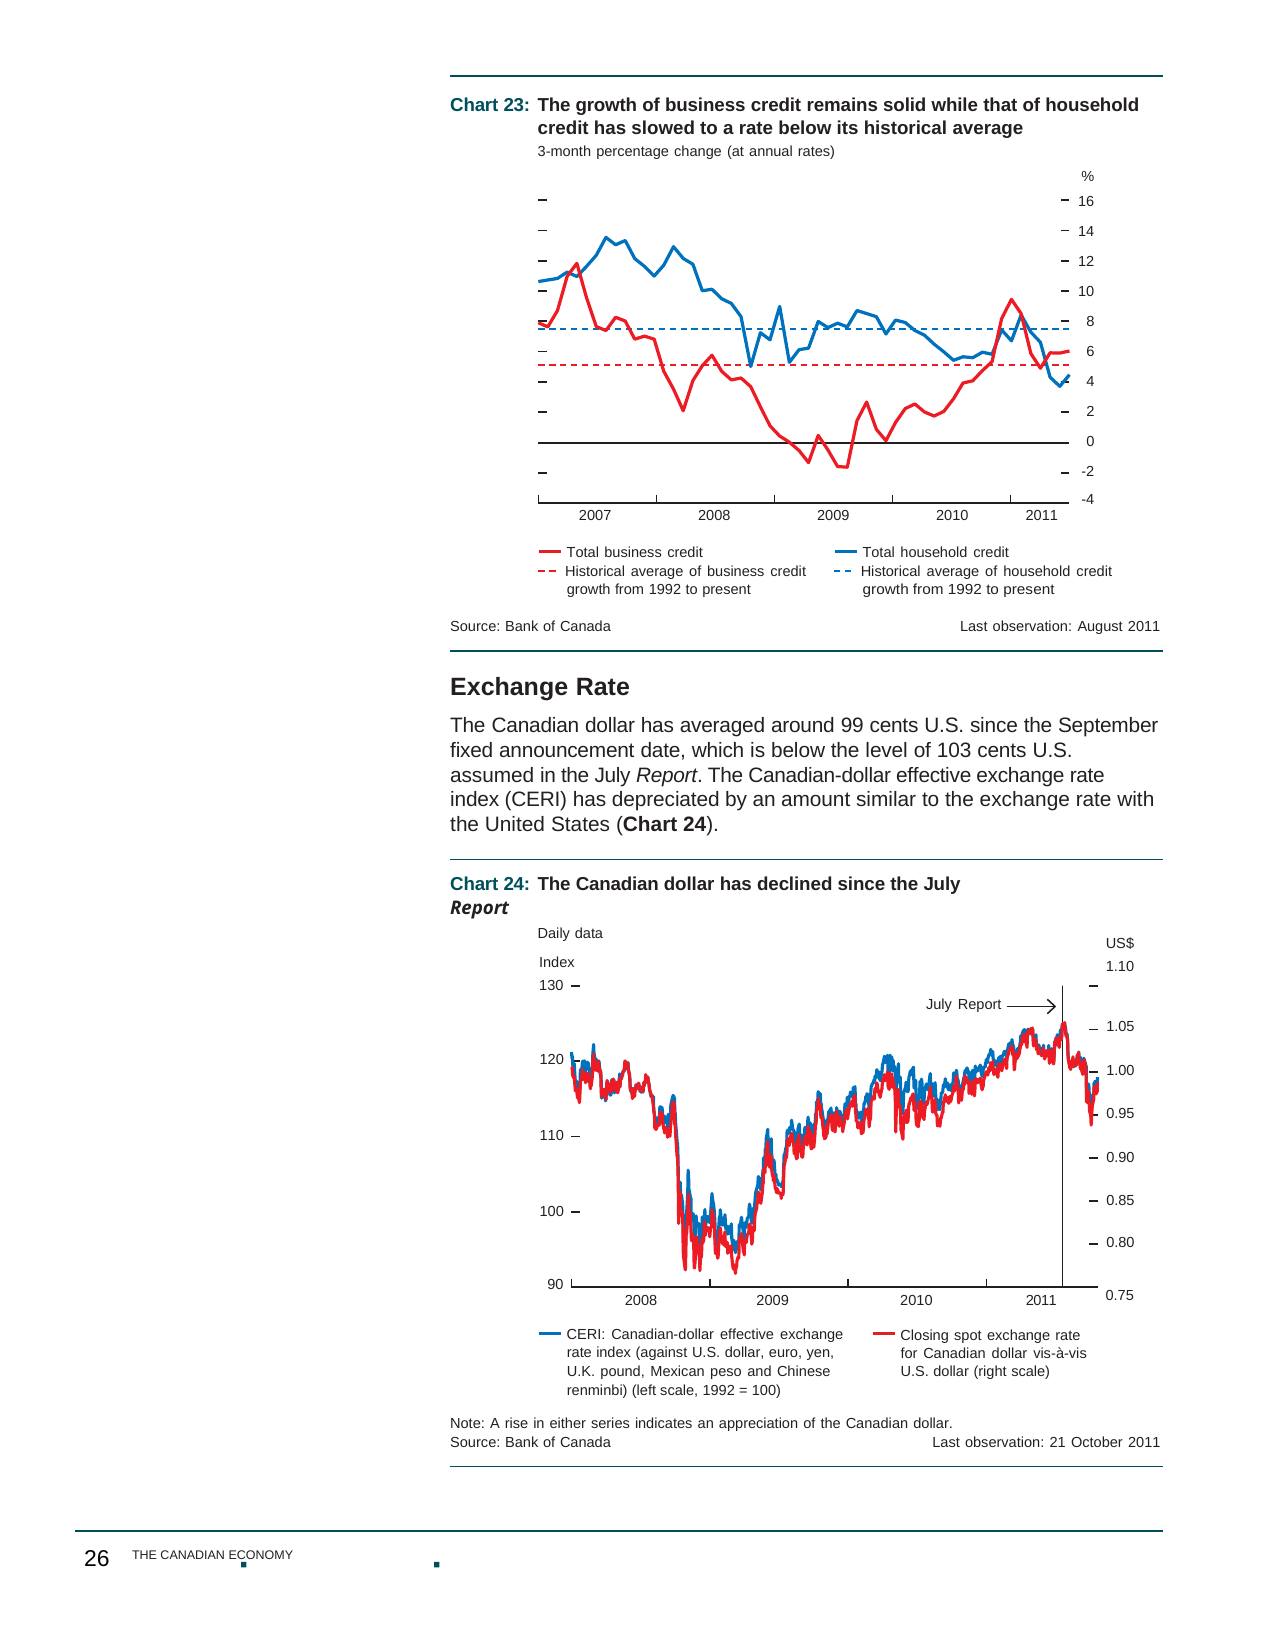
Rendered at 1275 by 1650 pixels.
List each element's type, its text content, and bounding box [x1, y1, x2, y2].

text 90 [53, 1277, 1057, 1292]
text 100 [6, 1203, 564, 1219]
text -4 [1081, 492, 1212, 508]
text 2 [1086, 402, 1212, 419]
text US$ 1.10 [1105, 934, 1134, 975]
text Historical average of business credit growth from 1992 to present [565, 562, 808, 597]
text Source: Bank of Canada Last observation: August 2011 [450, 618, 1212, 634]
text Index 130 [539, 953, 577, 994]
text 110 [6, 1127, 564, 1143]
text 10 [1078, 283, 1212, 299]
text Note: A rise in either series indicates an appreciation of the Canadian dollar. [450, 1414, 1212, 1431]
subtitle Exchange Rate [450, 672, 1212, 701]
text 14 [1078, 223, 1212, 239]
text 1.05 [573, 1018, 1134, 1035]
text Source: Bank of Canada Last observation: 21 October 2011 [450, 1433, 1212, 1450]
text 3-month percentage change (at annual rates) [537, 143, 1212, 160]
text 1.00 [573, 1062, 1134, 1078]
text Total household credit [862, 544, 1212, 560]
text 12 [1078, 253, 1212, 269]
text Historical average of household credit growth from 1992 to present [861, 562, 1156, 598]
text 0.90 [573, 1148, 1134, 1165]
text U.K. pound, Mexican peso and Chinese renminbi) (left scale, 1992 = 100) [567, 1363, 846, 1398]
text -2 [1081, 462, 1212, 479]
text 8 [1086, 312, 1212, 329]
text % 16 [1078, 167, 1096, 209]
text 0.85 [573, 1192, 1134, 1209]
text Daily data [537, 925, 1017, 942]
text 2008 2009 2010 2011 [624, 1292, 1057, 1308]
text Chart 24: The Canadian dollar has declined since the July Report [450, 873, 1017, 920]
text Total business credit [566, 543, 808, 560]
text Chart 23: The growth of business credit remains solid while that of household credit has slowed to a rate below its historical average [450, 94, 1161, 138]
text 0.80 [573, 1233, 1134, 1250]
text 120 [6, 1051, 564, 1067]
text Closing spot exchange rate for Canadian dollar vis-à-vis [900, 1326, 1095, 1362]
text U.S. dollar (right scale) [900, 1363, 1212, 1380]
text 0.75 [1105, 1287, 1212, 1303]
text The Canadian dollar has averaged around 99 cents U.S. since the September fixed announcement date, which is below the level of 103 cents U.S. assumed in the July Report. The Canadian-dollar effective exchange rate index (CERI) has depreciated by an amount similar to the exchange rate with the United States (Chart 24). [450, 713, 1158, 836]
text 6 [1086, 342, 1212, 359]
text 0.95 [573, 1105, 1134, 1122]
text 2007 2008 2009 2010 2011 [579, 508, 1212, 524]
text 4 [1086, 372, 1212, 389]
text CERI: Canadian-dollar effective exchange rate index (against U.S. dollar, euro, yen, [566, 1326, 846, 1361]
text 0 [1086, 432, 1212, 449]
